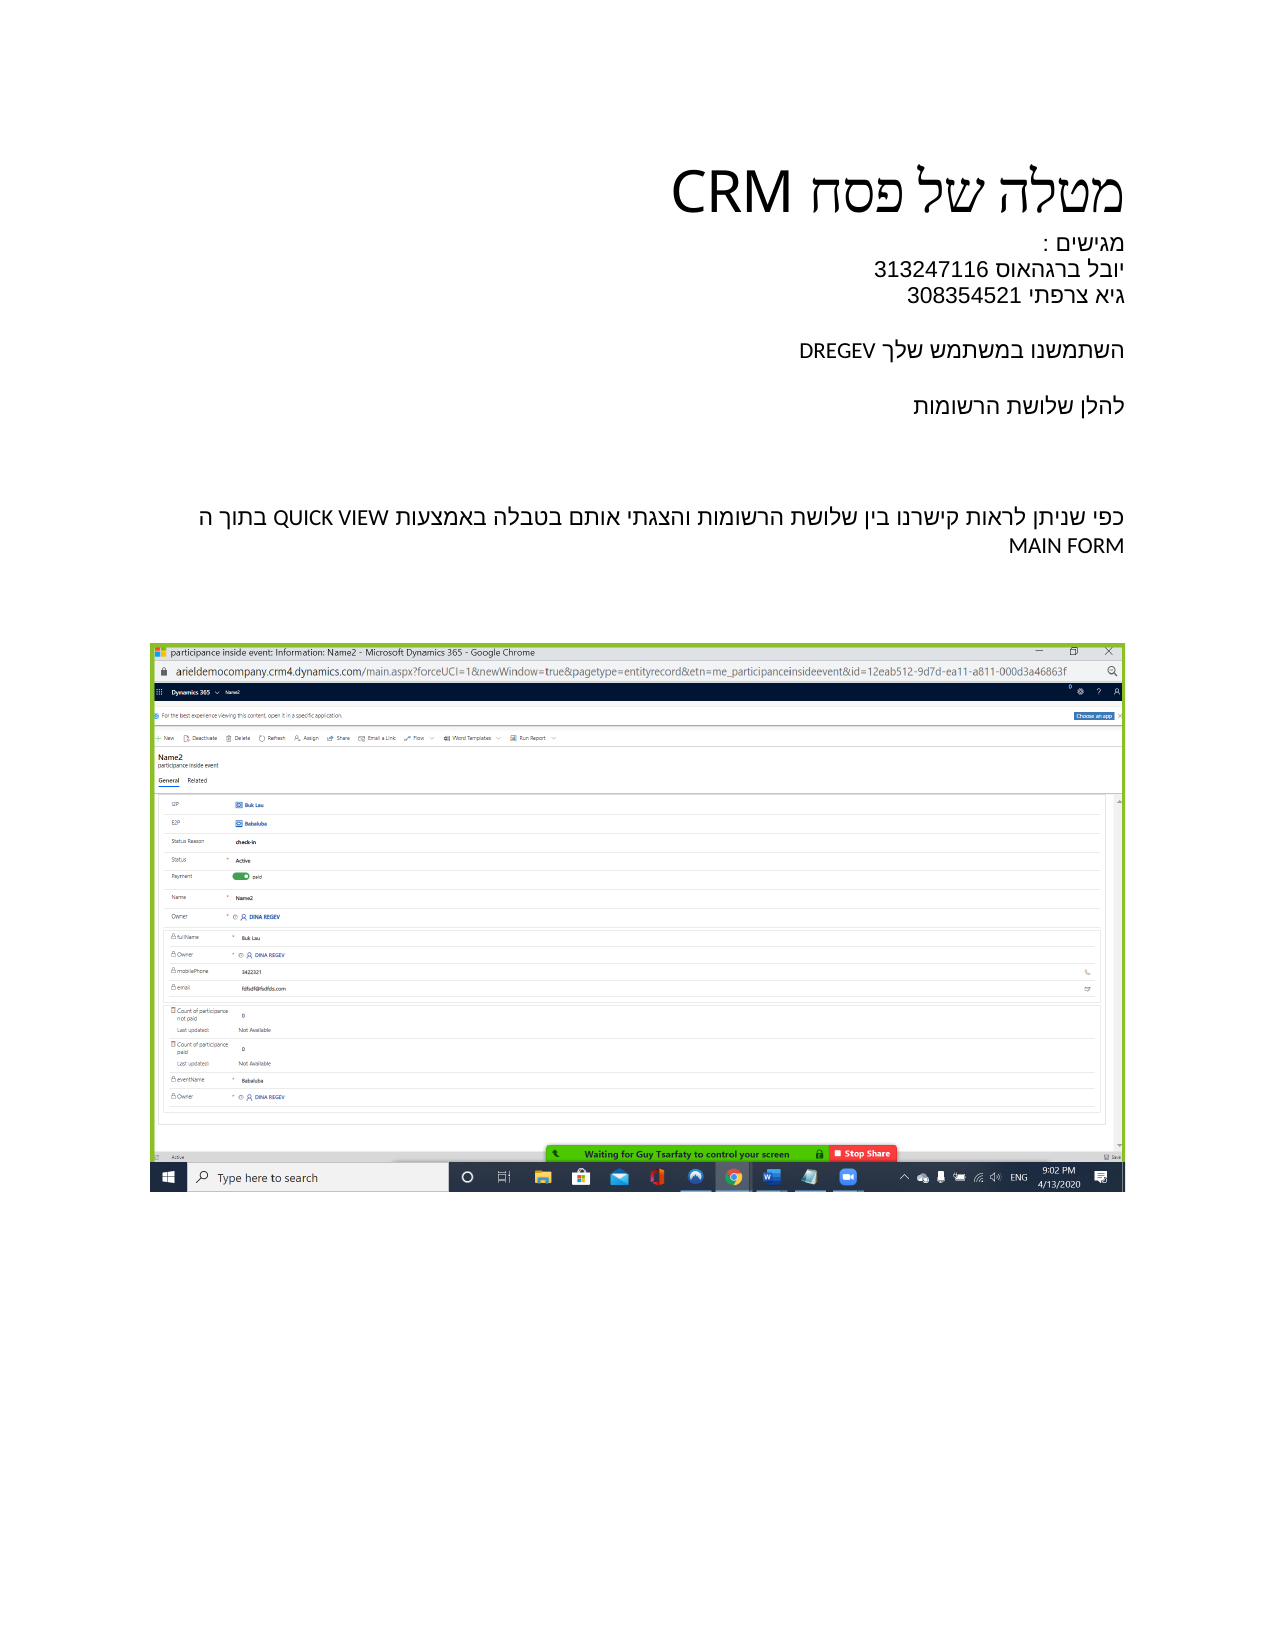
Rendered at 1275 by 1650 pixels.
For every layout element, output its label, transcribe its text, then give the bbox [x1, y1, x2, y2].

text להלן שלושת הרשומות [150, 393, 1125, 419]
text גיא צרפתי 308354521 [150, 282, 1125, 308]
text יובל ברגהאוס 313247116 [150, 256, 1125, 282]
text מגישים : [150, 229, 1125, 256]
picture [150, 643, 1125, 1192]
title מטלה של פסח CRM [150, 150, 1125, 229]
text כפי שניתן לראות קישרנו בין שלושת הרשומות והצגתי אותם בטבלה באמצעות QUICK VIEW בתוך הMAIN FORM [150, 503, 1125, 559]
text השתמשנו במשתמש שלך DREGEV [150, 337, 1125, 364]
